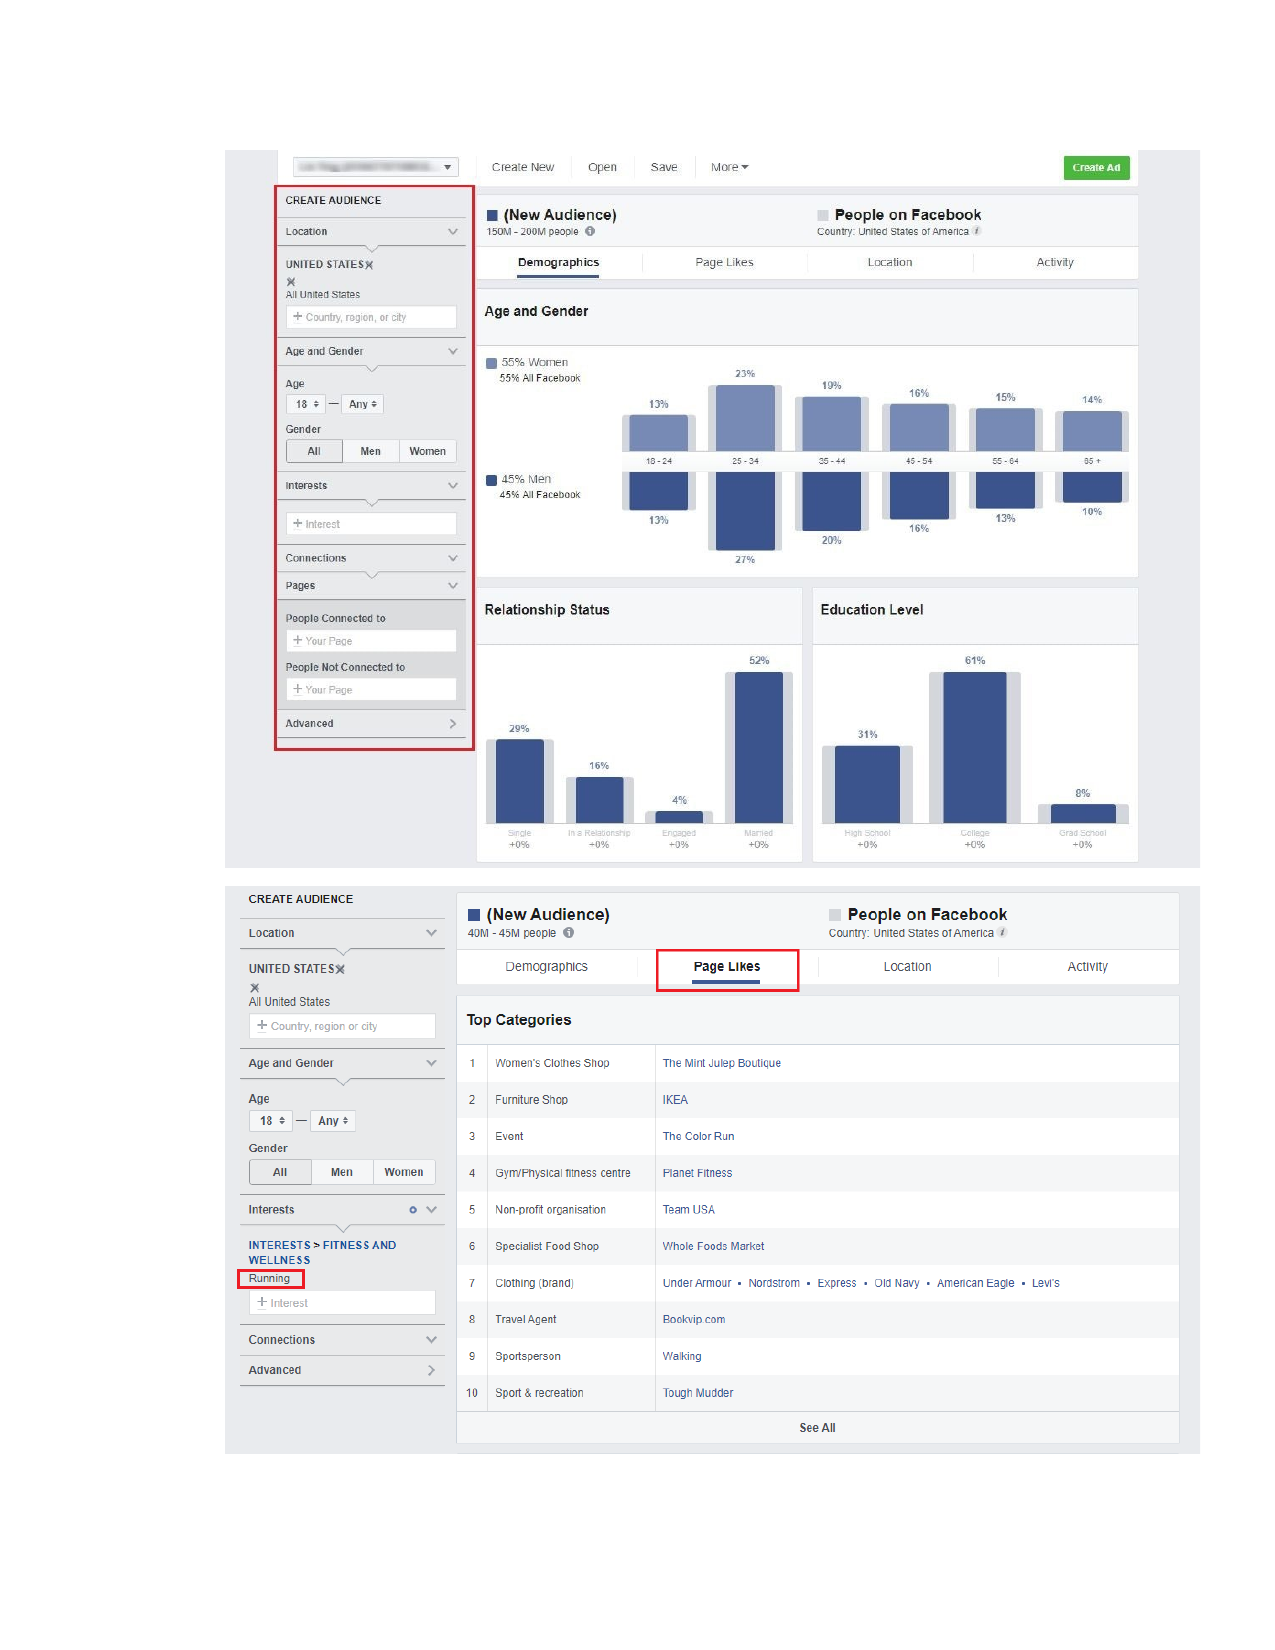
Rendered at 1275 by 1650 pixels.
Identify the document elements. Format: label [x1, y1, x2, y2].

picture [225, 150, 1200, 868]
picture [225, 886, 1200, 1454]
